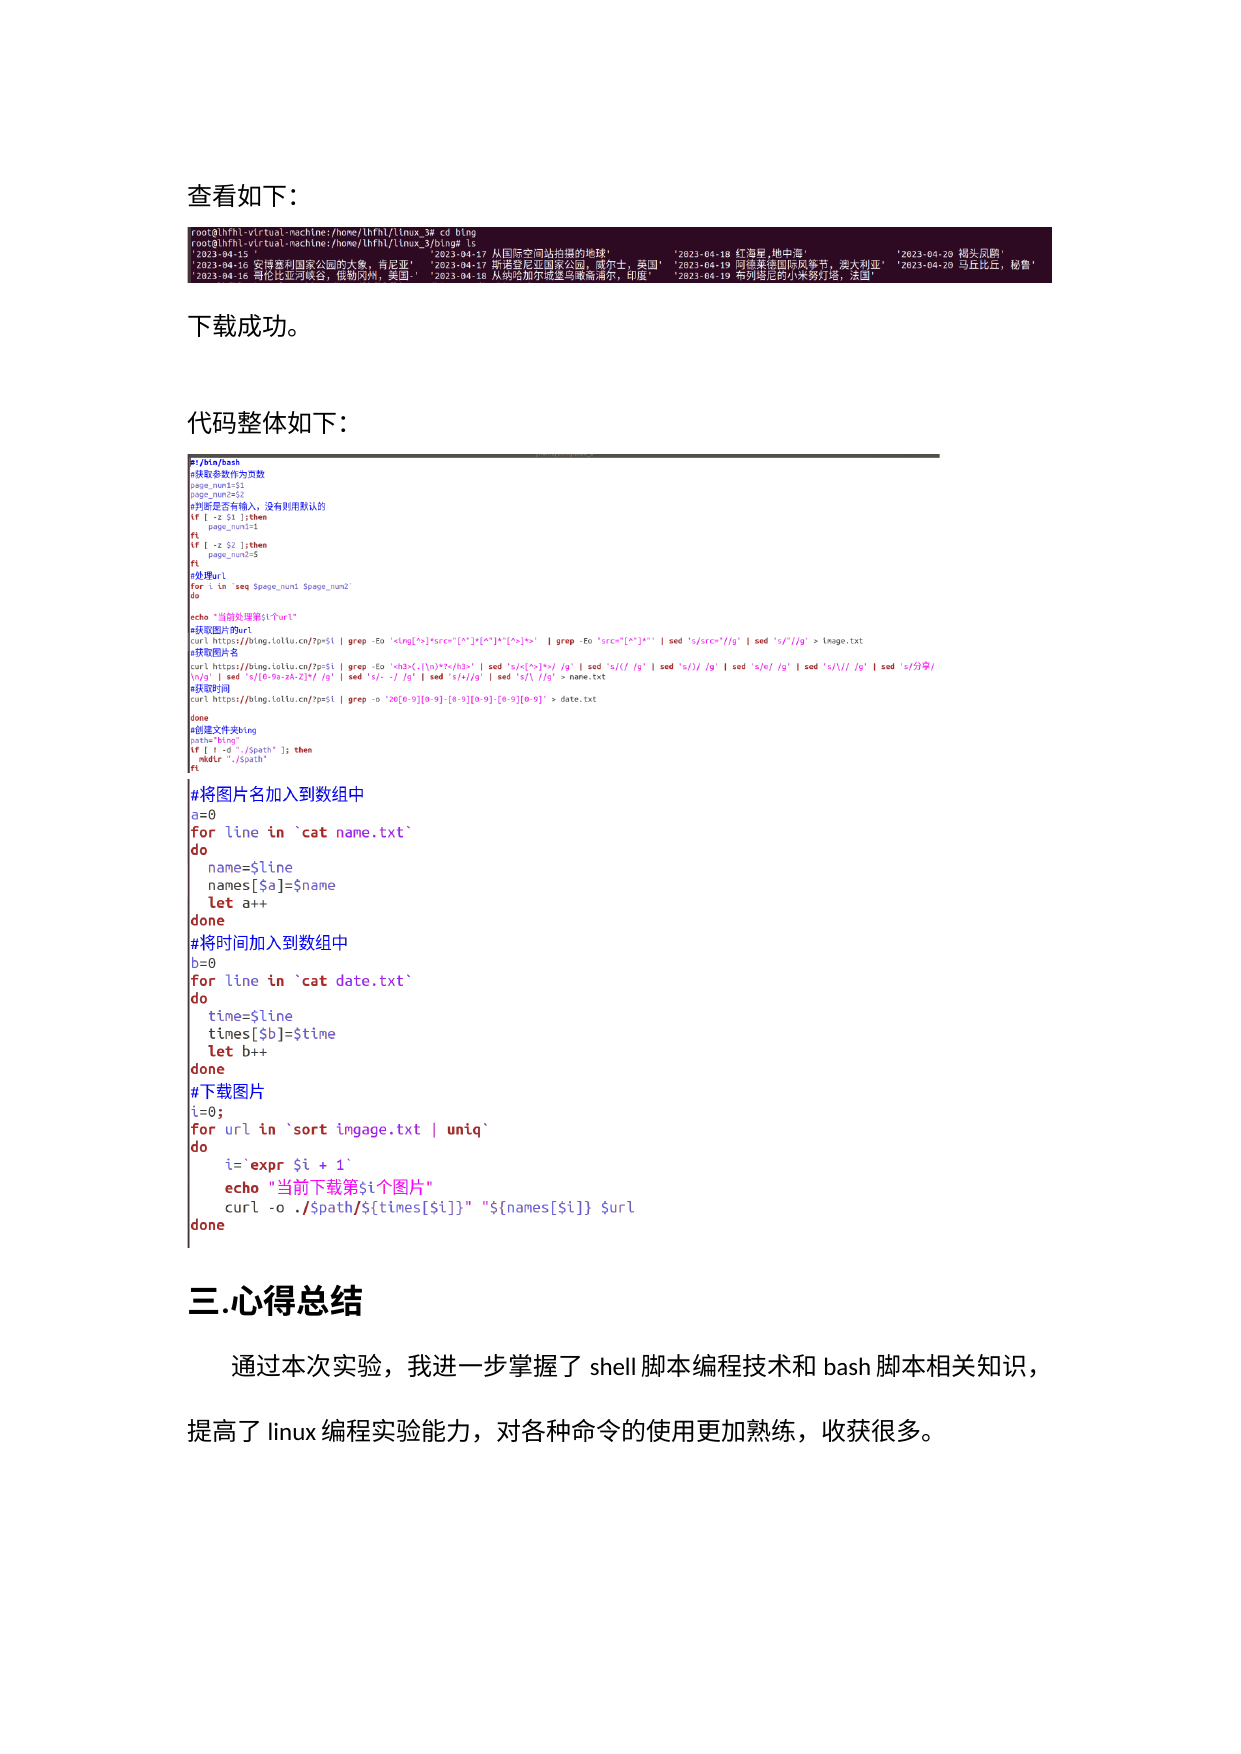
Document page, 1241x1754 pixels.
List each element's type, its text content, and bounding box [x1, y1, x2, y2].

text 下载成功。 [187, 292, 1053, 389]
picture [187, 454, 940, 773]
picture [187, 227, 1052, 283]
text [187, 162, 1053, 227]
picture [187, 779, 875, 1248]
